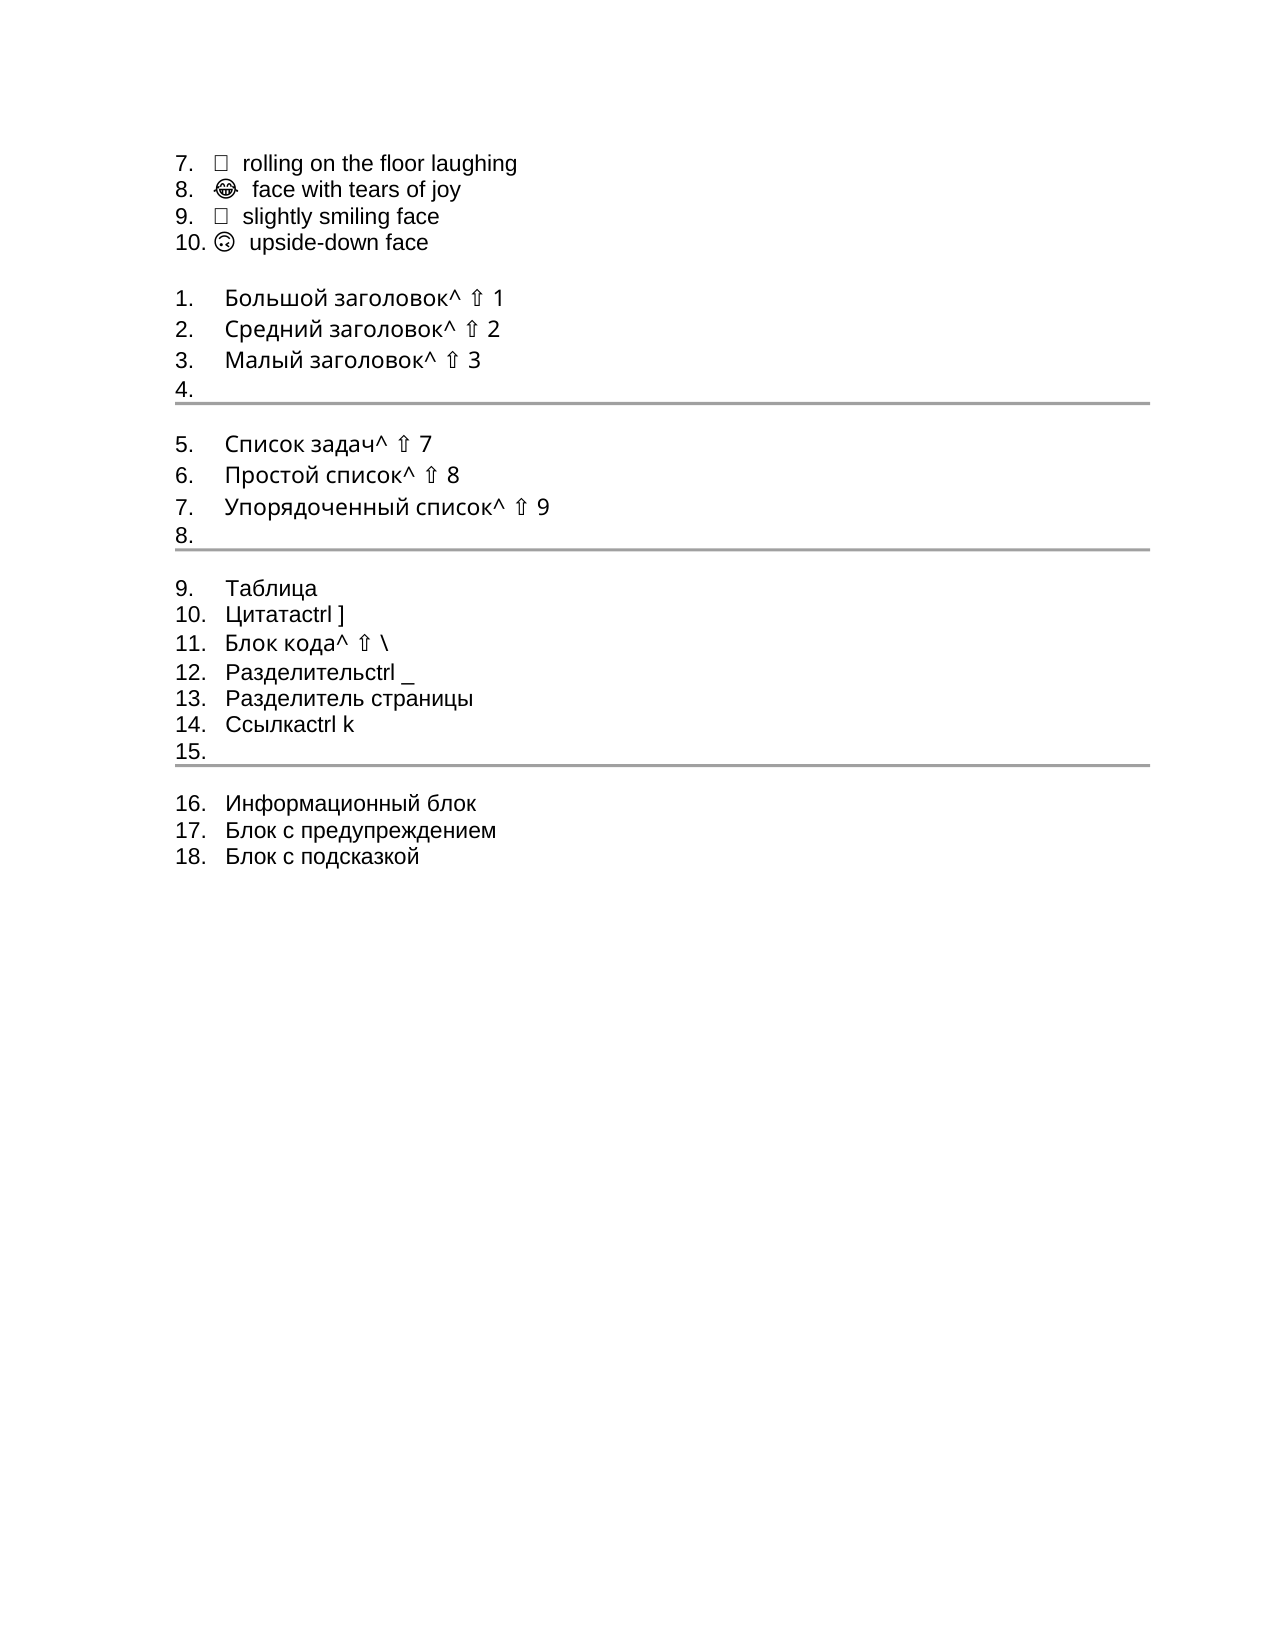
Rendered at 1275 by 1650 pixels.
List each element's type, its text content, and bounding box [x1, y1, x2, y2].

list Малый заголовок^ ⇧ 3 [175, 344, 1125, 376]
list Блок с подсказкой [175, 843, 1125, 869]
list 😂 face with tears of joy [175, 176, 1125, 203]
list Цитатаctrl ] [175, 601, 1125, 627]
list Разделитель страницы [175, 685, 1125, 711]
list Блок кода^ ⇧ \ [175, 627, 1125, 659]
list Простой список^ ⇧ 8 [175, 459, 1125, 491]
list Упорядоченный список^ ⇧ 9 [175, 491, 1125, 522]
list Большой заголовок^ ⇧ 1 [175, 282, 1125, 313]
list 🤣 rolling on the floor laughing [175, 150, 1125, 176]
list Список задач^ ⇧ 7 [175, 428, 1125, 459]
list Таблица [175, 575, 1125, 601]
list Разделительctrl _ [175, 659, 1125, 685]
list 🙃 upside-down face [175, 229, 1125, 255]
list Информационный блок [175, 790, 1125, 817]
list 🙂 slightly smiling face [175, 203, 1125, 229]
list Блок с предупреждением [175, 817, 1125, 843]
list Ссылкаctrl k [175, 711, 1125, 738]
list Средний заголовок^ ⇧ 2 [175, 313, 1125, 344]
